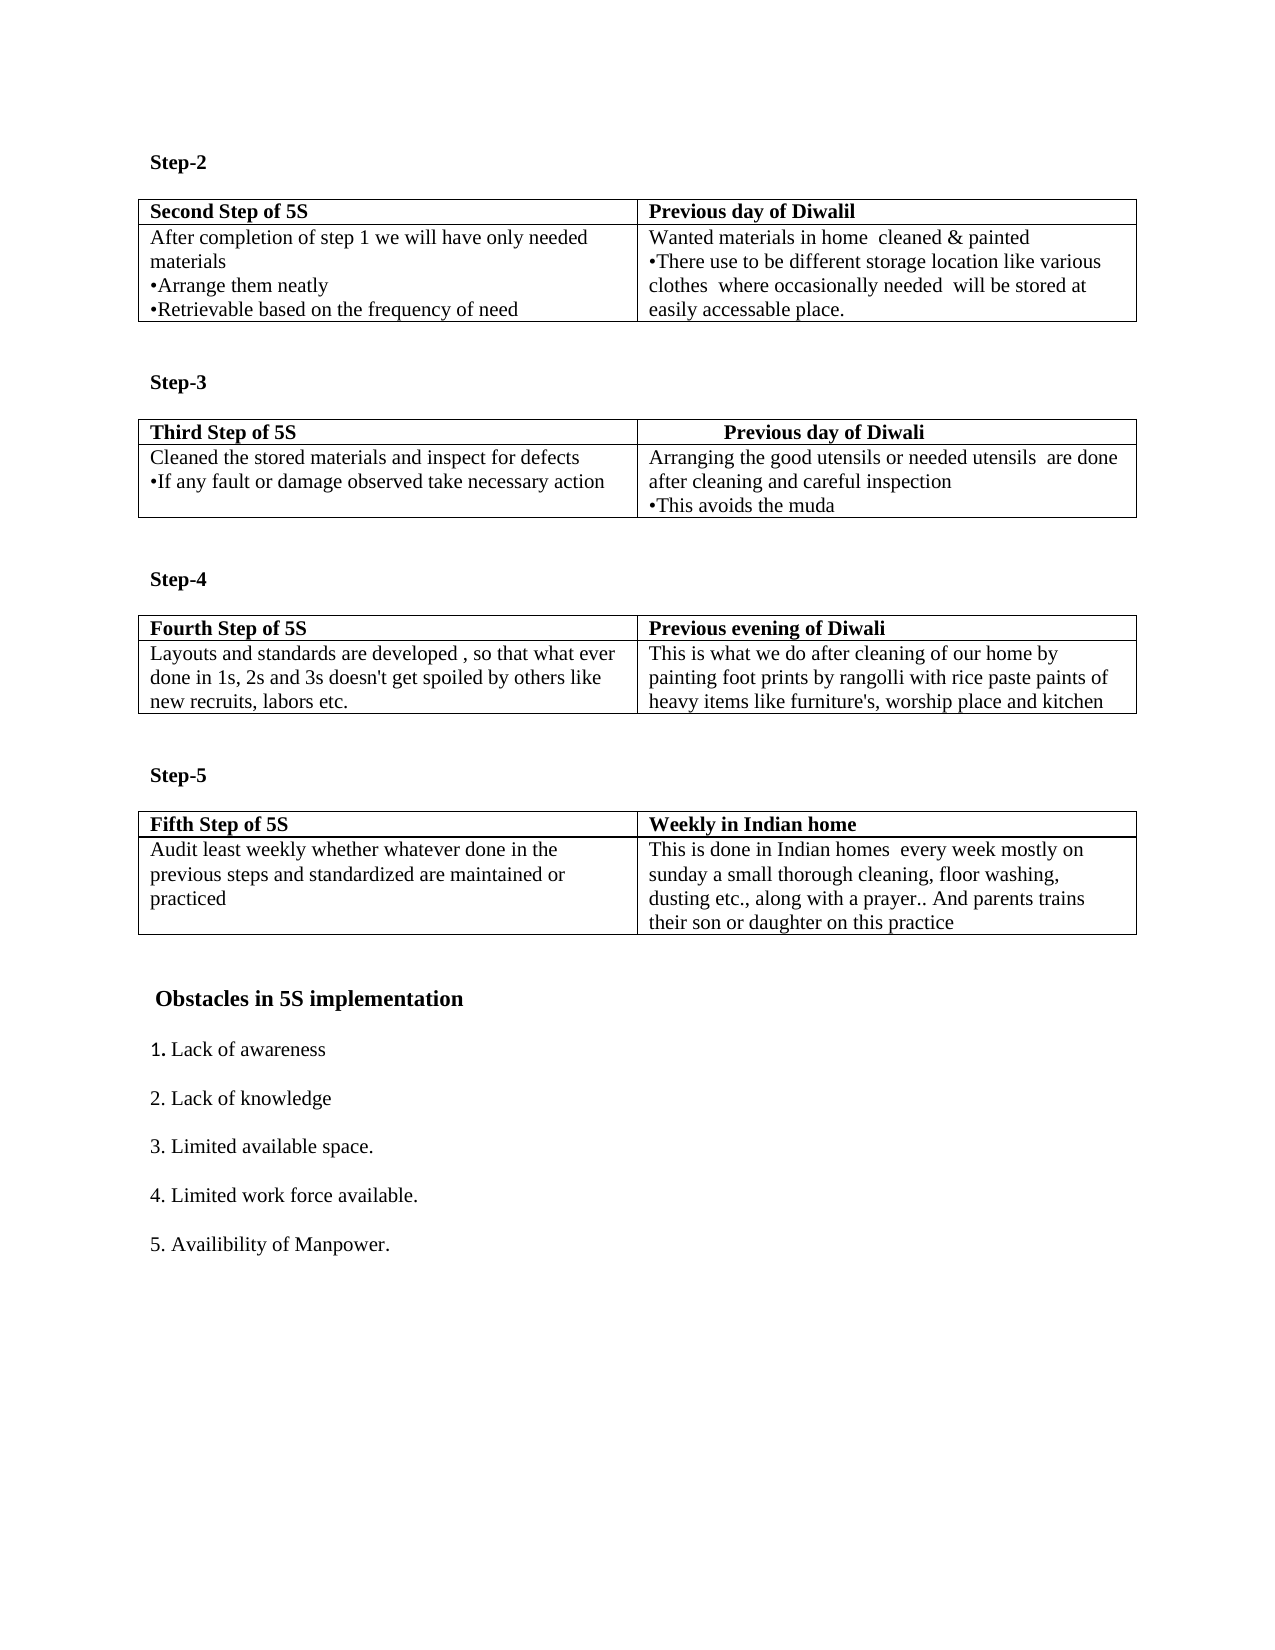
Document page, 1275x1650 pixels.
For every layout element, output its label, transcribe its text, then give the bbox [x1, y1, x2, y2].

table_header Third Step of 5S [139, 420, 637, 444]
text Step-4 [150, 567, 1125, 591]
text Step-3 [150, 370, 1125, 394]
text 5. Availibility of Manpower. [150, 1231, 1125, 1257]
text Step-2 [150, 150, 1125, 174]
table_cell Cleaned the stored materials and inspect for defects •If any fault or damage observed take necessary action [139, 445, 637, 517]
text 4. Limited work force available. [150, 1183, 1125, 1207]
table_header Previous evening of Diwali [638, 616, 1136, 640]
table_header Second Step of 5S [139, 200, 637, 223]
text 1. Lack of awareness [150, 1036, 1125, 1061]
table_header Weekly in Indian home [638, 812, 1136, 836]
table_header Previous day of Diwalil [638, 200, 1136, 223]
table_cell Wanted materials in home cleaned & painted •There use to be different storage location like various clothes where occasionally needed will be stored at easily accessable place. [638, 225, 1136, 321]
text Step-5 [150, 763, 1125, 787]
table_cell Arranging the good utensils or needed utensils are done after cleaning and careful inspection •This avoids the muda [638, 445, 1136, 517]
table_cell After completion of step 1 we will have only needed materials •Arrange them neatly •Retrievable based on the frequency of need [139, 225, 637, 321]
table_header Previous day of Diwali [638, 420, 1136, 444]
table_header Fifth Step of 5S [139, 812, 637, 836]
text 3. Limited available space. [150, 1134, 1125, 1158]
table_cell This is done in Indian homes every week mostly on sunday a small thorough cleaning, floor washing, dusting etc., along with a prayer.. And parents trains their son or daughter on this practice [638, 838, 1136, 934]
table_header Fourth Step of 5S [139, 616, 637, 640]
text 2. Lack of knowledge [150, 1086, 1125, 1110]
table_cell This is what we do after cleaning of our home by painting foot prints by rangolli with rice paste paints of heavy items like furniture's, worship place and kitchen [638, 641, 1136, 713]
table_cell Layouts and standards are developed , so that what ever done in 1s, 2s and 3s doesn't get spoiled by others like new recruits, labors etc. [139, 641, 637, 713]
text Obstacles in 5S implementation [150, 985, 1125, 1011]
table_cell Audit least weekly whether whatever done in the previous steps and standardized are maintained or practiced [139, 838, 637, 934]
